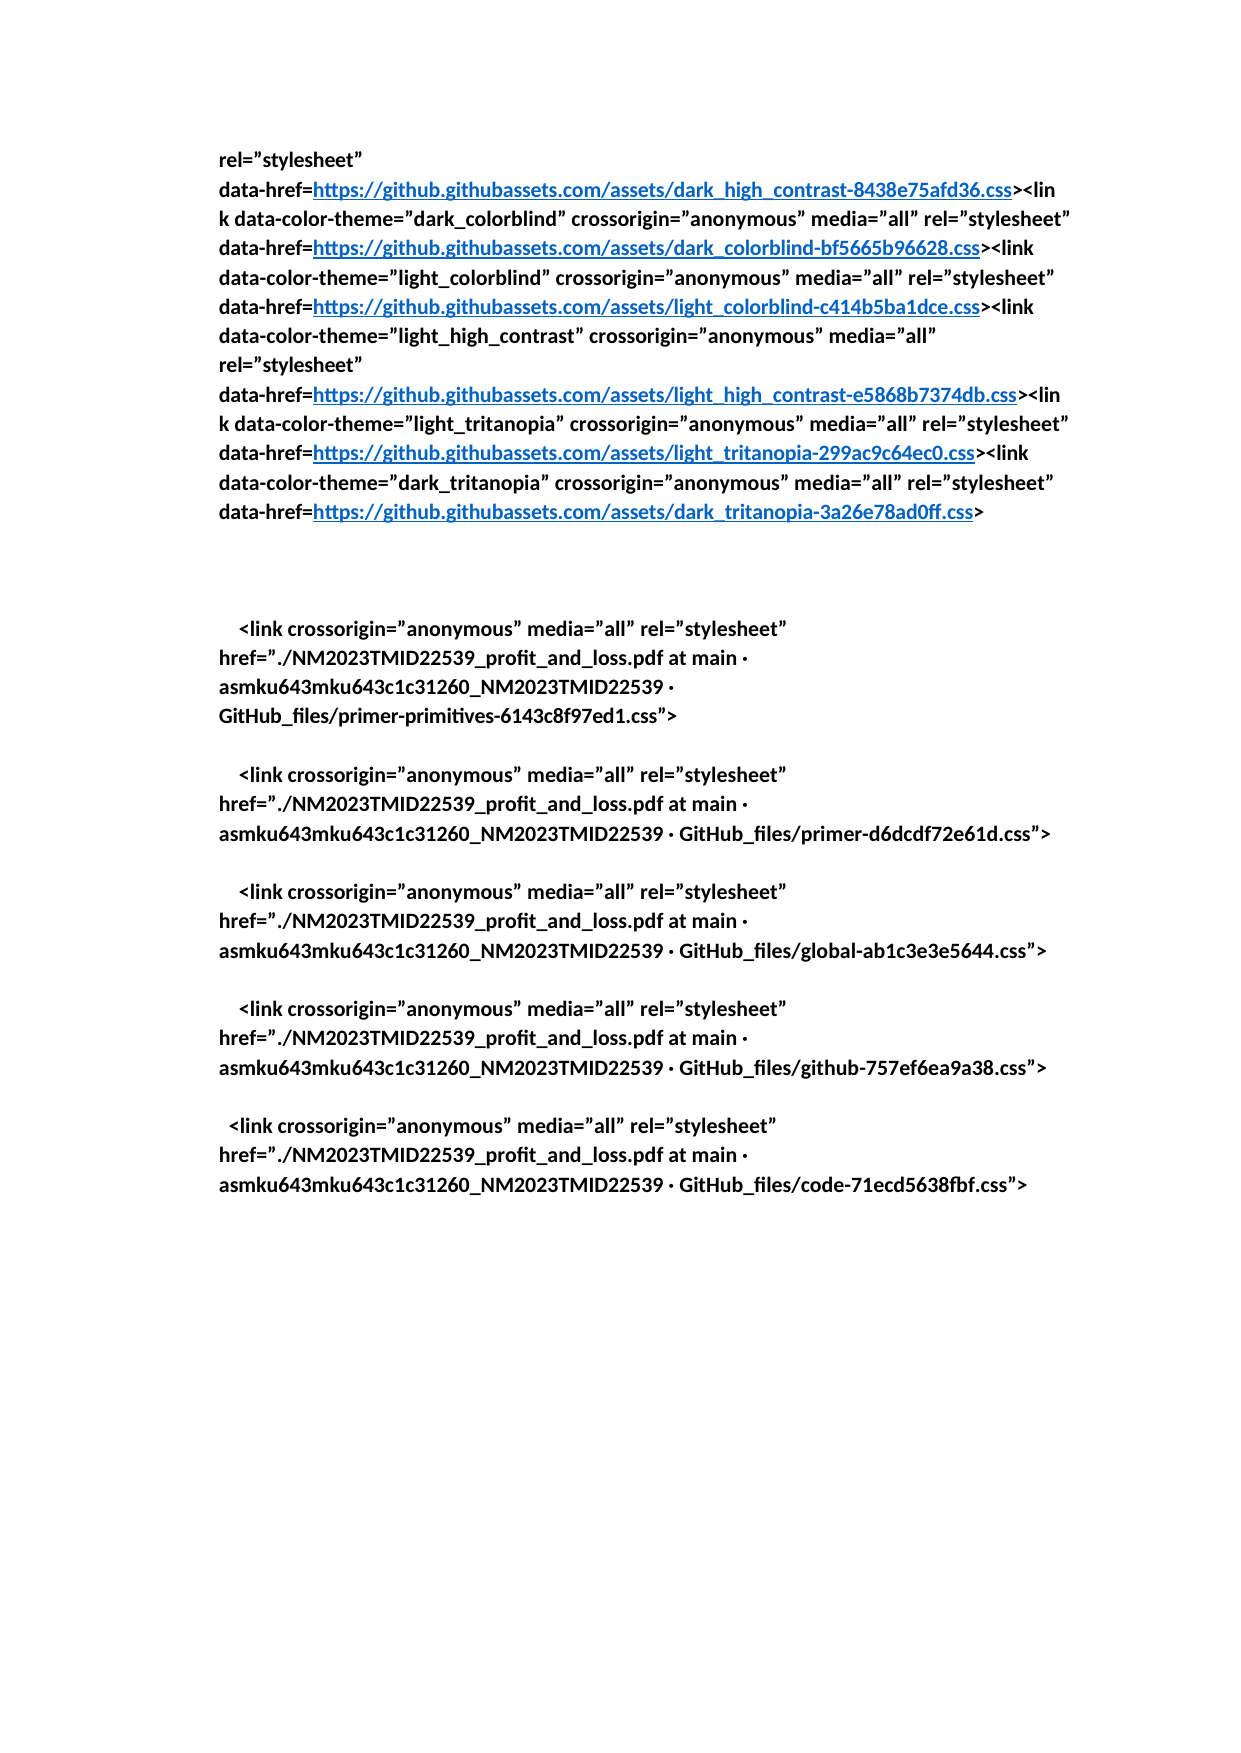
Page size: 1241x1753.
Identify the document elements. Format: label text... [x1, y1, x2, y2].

text <link crossorigin=”anonymous” media=”all” rel=”stylesheet” href=”./NM2023TMID22539_profit_and_loss.pdf at main · asmku643mku643c1c31260_NM2023TMID22539 · GitHub_files/github-757ef6ea9a38.css”> [219, 995, 1084, 1081]
text <link crossorigin=”anonymous” media=”all” rel=”stylesheet” href=”./NM2023TMID22539_profit_and_loss.pdf at main · asmku643mku643c1c31260_NM2023TMID22539 · GitHub_files/code-71ecd5638fbf.css”> [219, 1112, 1084, 1197]
text <link crossorigin=”anonymous” media=”all” rel=”stylesheet” href=”./NM2023TMID22539_profit_and_loss.pdf at main · asmku643mku643c1c31260_NM2023TMID22539 · GitHub_files/primer-primitives-6143c8f97ed1.css”> [219, 615, 794, 729]
text <link crossorigin=”anonymous” media=”all” rel=”stylesheet” href=”./NM2023TMID22539_profit_and_loss.pdf at main · asmku643mku643c1c31260_NM2023TMID22539 · GitHub_files/global-ab1c3e3e5644.css”> [219, 878, 1084, 963]
text data-href=https://github.githubassets.com/assets/light_high_contrast-e5868b7374db.css><lin k data-color-theme=”light_tritanopia” crossorigin=”anonymous” media=”all” rel=”stylesheet” data-href=https://github.githubassets.com/assets/light_tritanopia-299ac9c64ec0.css><link data-color-theme=”dark_tritanopia” crossorigin=”anonymous” media=”all” rel=”stylesheet” data-href=https://github.githubassets.com/assets/dark_tritanopia-3a26e78ad0ff.css> [219, 381, 1091, 524]
text rel=”stylesheet” [219, 147, 1228, 173]
text <link crossorigin=”anonymous” media=”all” rel=”stylesheet” href=”./NM2023TMID22539_profit_and_loss.pdf at main · asmku643mku643c1c31260_NM2023TMID22539 · GitHub_files/primer-d6dcdf72e61d.css”> [219, 761, 1084, 846]
text data-href=https://github.githubassets.com/assets/dark_high_contrast-8438e75afd36.css><lin k data-color-theme=”dark_colorblind” crossorigin=”anonymous” media=”all” rel=”stylesheet” data-href=https://github.githubassets.com/assets/dark_colorblind-bf5665b96628.css><link data-color-theme=”light_colorblind” crossorigin=”anonymous” media=”all” rel=”stylesheet” data-href=https://github.githubassets.com/assets/light_colorblind-c414b5ba1dce.css><link data-color-theme=”light_high_contrast” crossorigin=”anonymous” media=”all” rel=”stylesheet” [219, 176, 1085, 378]
